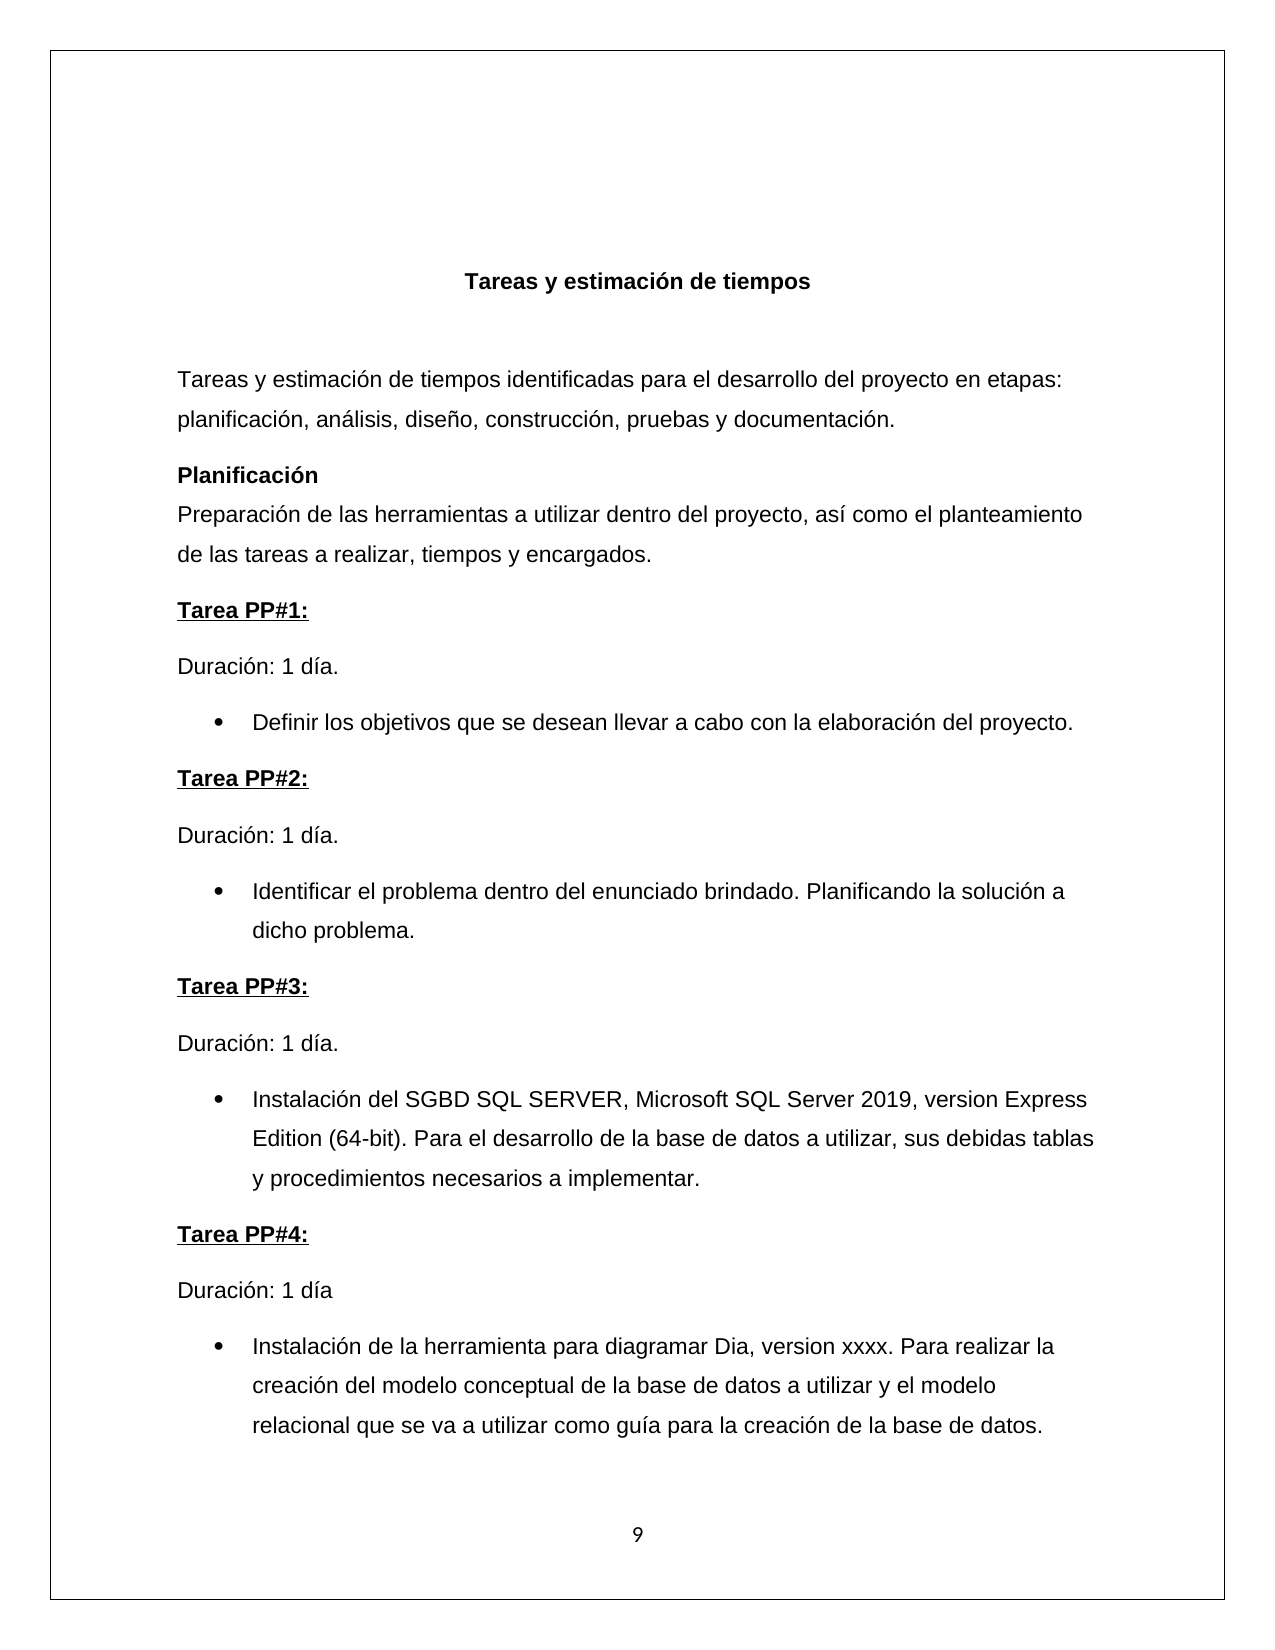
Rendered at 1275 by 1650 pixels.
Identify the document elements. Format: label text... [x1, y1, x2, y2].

text Duración: 1 día. [177, 1029, 1098, 1056]
text Tarea PP#4: [177, 1221, 1098, 1247]
text Duración: 1 día [177, 1277, 1098, 1303]
subtitle Tareas y estimación de tiempos [177, 268, 1098, 294]
text Duración: 1 día. [177, 822, 1098, 848]
list Identificar el problema dentro del enunciado brindado. Planificando la solución a dicho problema. [214, 878, 1098, 943]
subtitle Planificación [177, 462, 1098, 488]
text Tarea PP#2: [177, 765, 1098, 792]
text Tarea PP#3: [177, 973, 1098, 1000]
list Instalación de la herramienta para diagramar Dia, version xxxx. Para realizar la creación del modelo conceptual de la base de datos a utilizar y el modelo relacional que se va a utilizar como guía para la creación de la base de datos. [214, 1333, 1098, 1438]
list Instalación del SGBD SQL SERVER, Microsoft SQL Server 2019, version Express Edition (64-bit). Para el desarrollo de la base de datos a utilizar, sus debidas tablas y procedimientos necesarios a implementar. [214, 1086, 1098, 1191]
text Duración: 1 día. [177, 653, 1098, 679]
list Definir los objetivos que se desean llevar a cabo con la elaboración del proyecto. [214, 709, 1098, 736]
text Preparación de las herramientas a utilizar dentro del proyecto, así como el planteamiento de las tareas a realizar, tiempos y encargados. [177, 501, 1098, 567]
text Tarea PP#1: [177, 597, 1098, 623]
text Tareas y estimación de tiempos identificadas para el desarrollo del proyecto en etapas: planificación, análisis, diseño, construcción, pruebas y documentación. [177, 366, 1098, 432]
